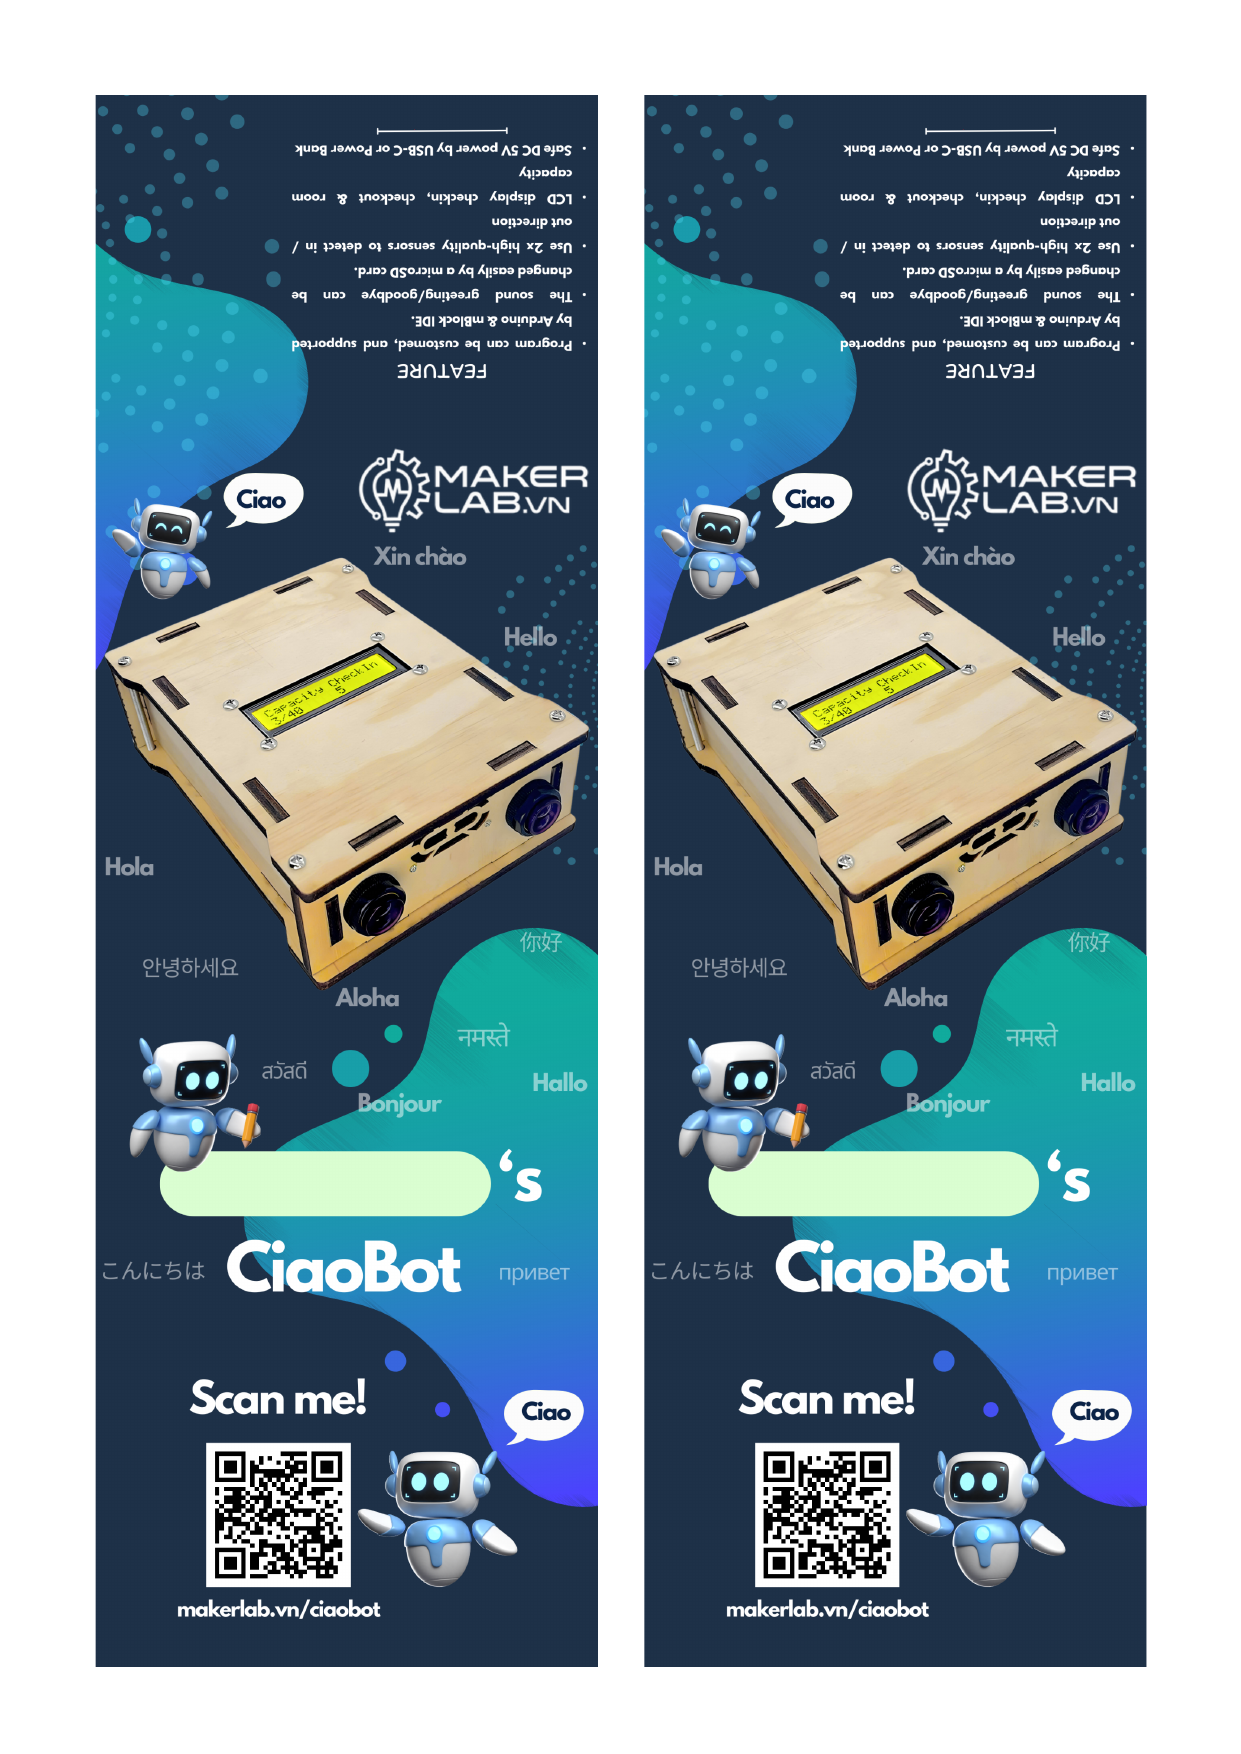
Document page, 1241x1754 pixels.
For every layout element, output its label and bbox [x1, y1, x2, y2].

picture [95, 95, 598, 1667]
picture [644, 95, 1147, 1667]
